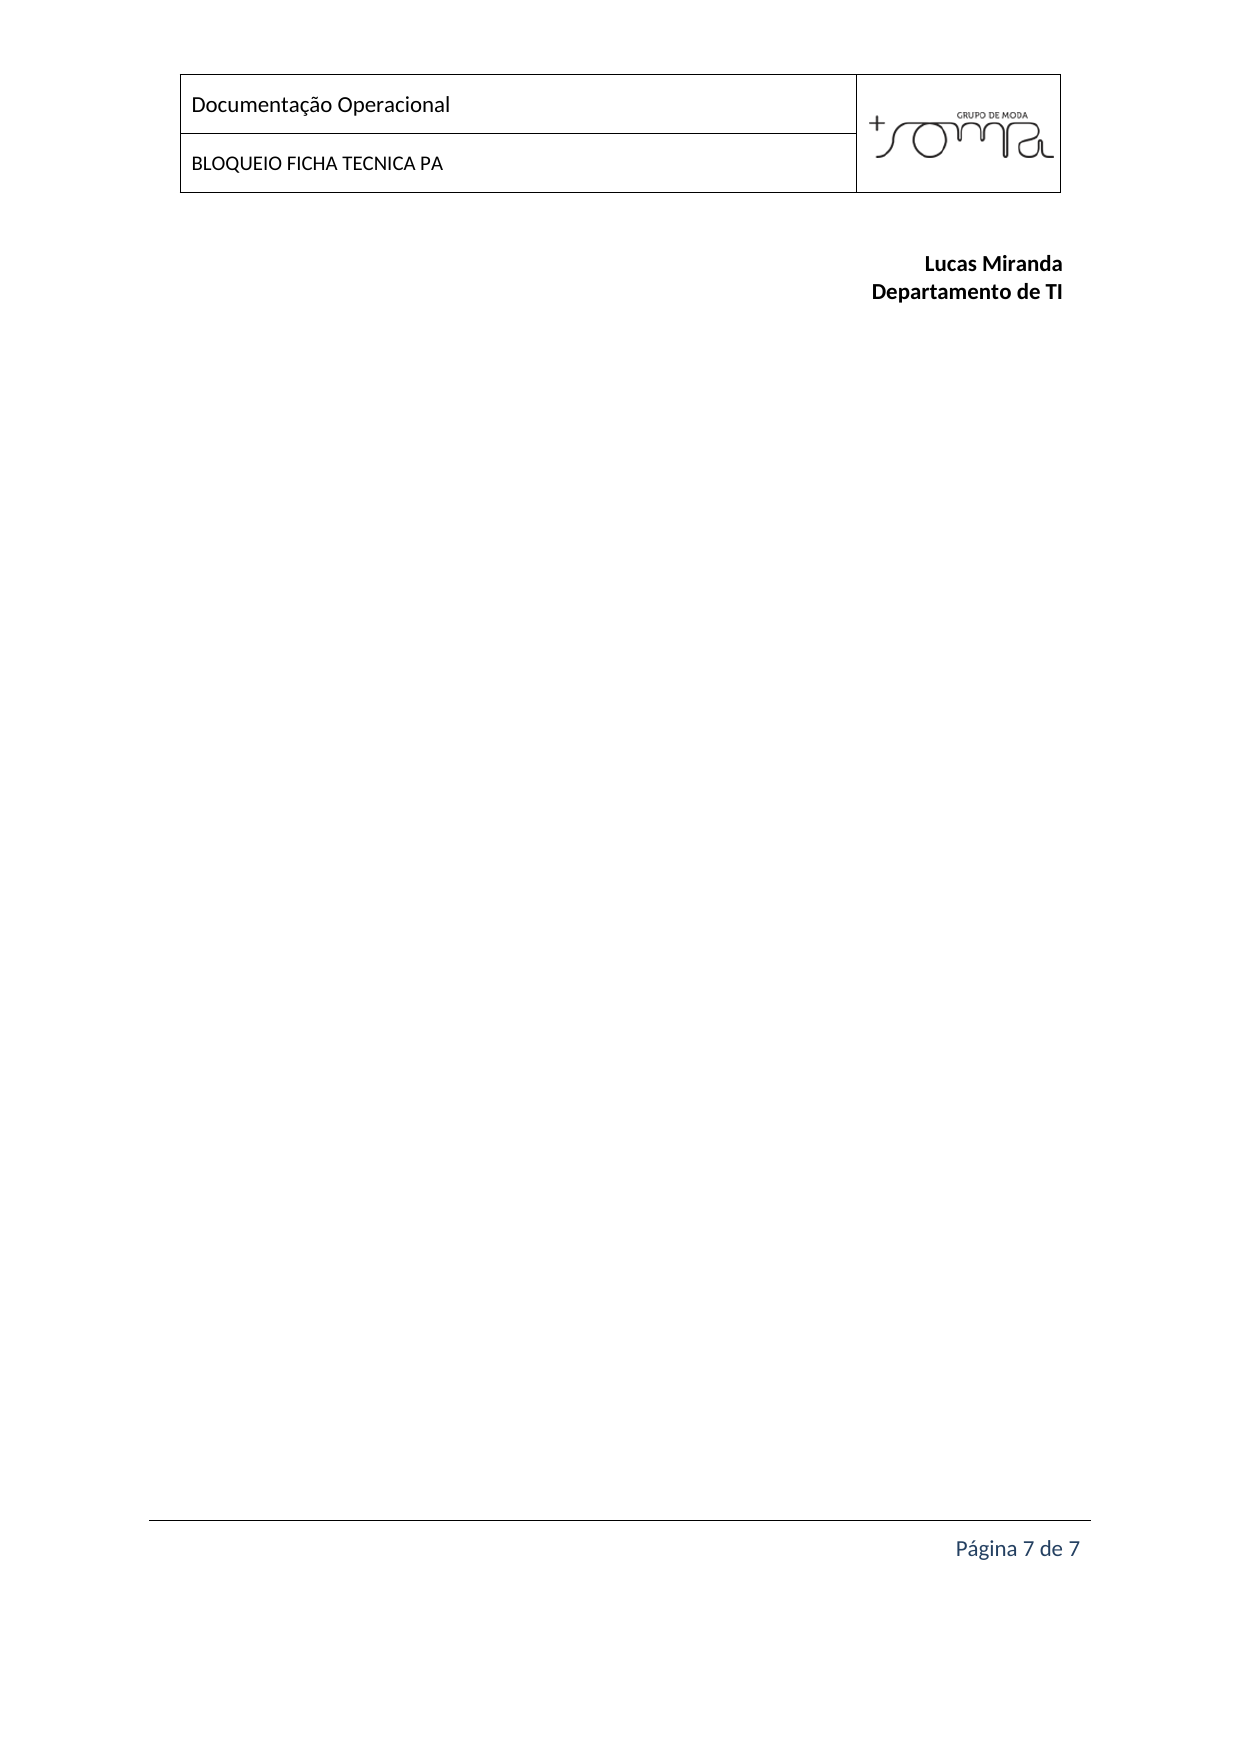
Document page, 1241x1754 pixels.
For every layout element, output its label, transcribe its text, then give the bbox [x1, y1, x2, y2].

text Departamento de TI [767, 277, 1063, 305]
text Lucas Miranda [177, 249, 1063, 277]
picture [867, 103, 1057, 163]
